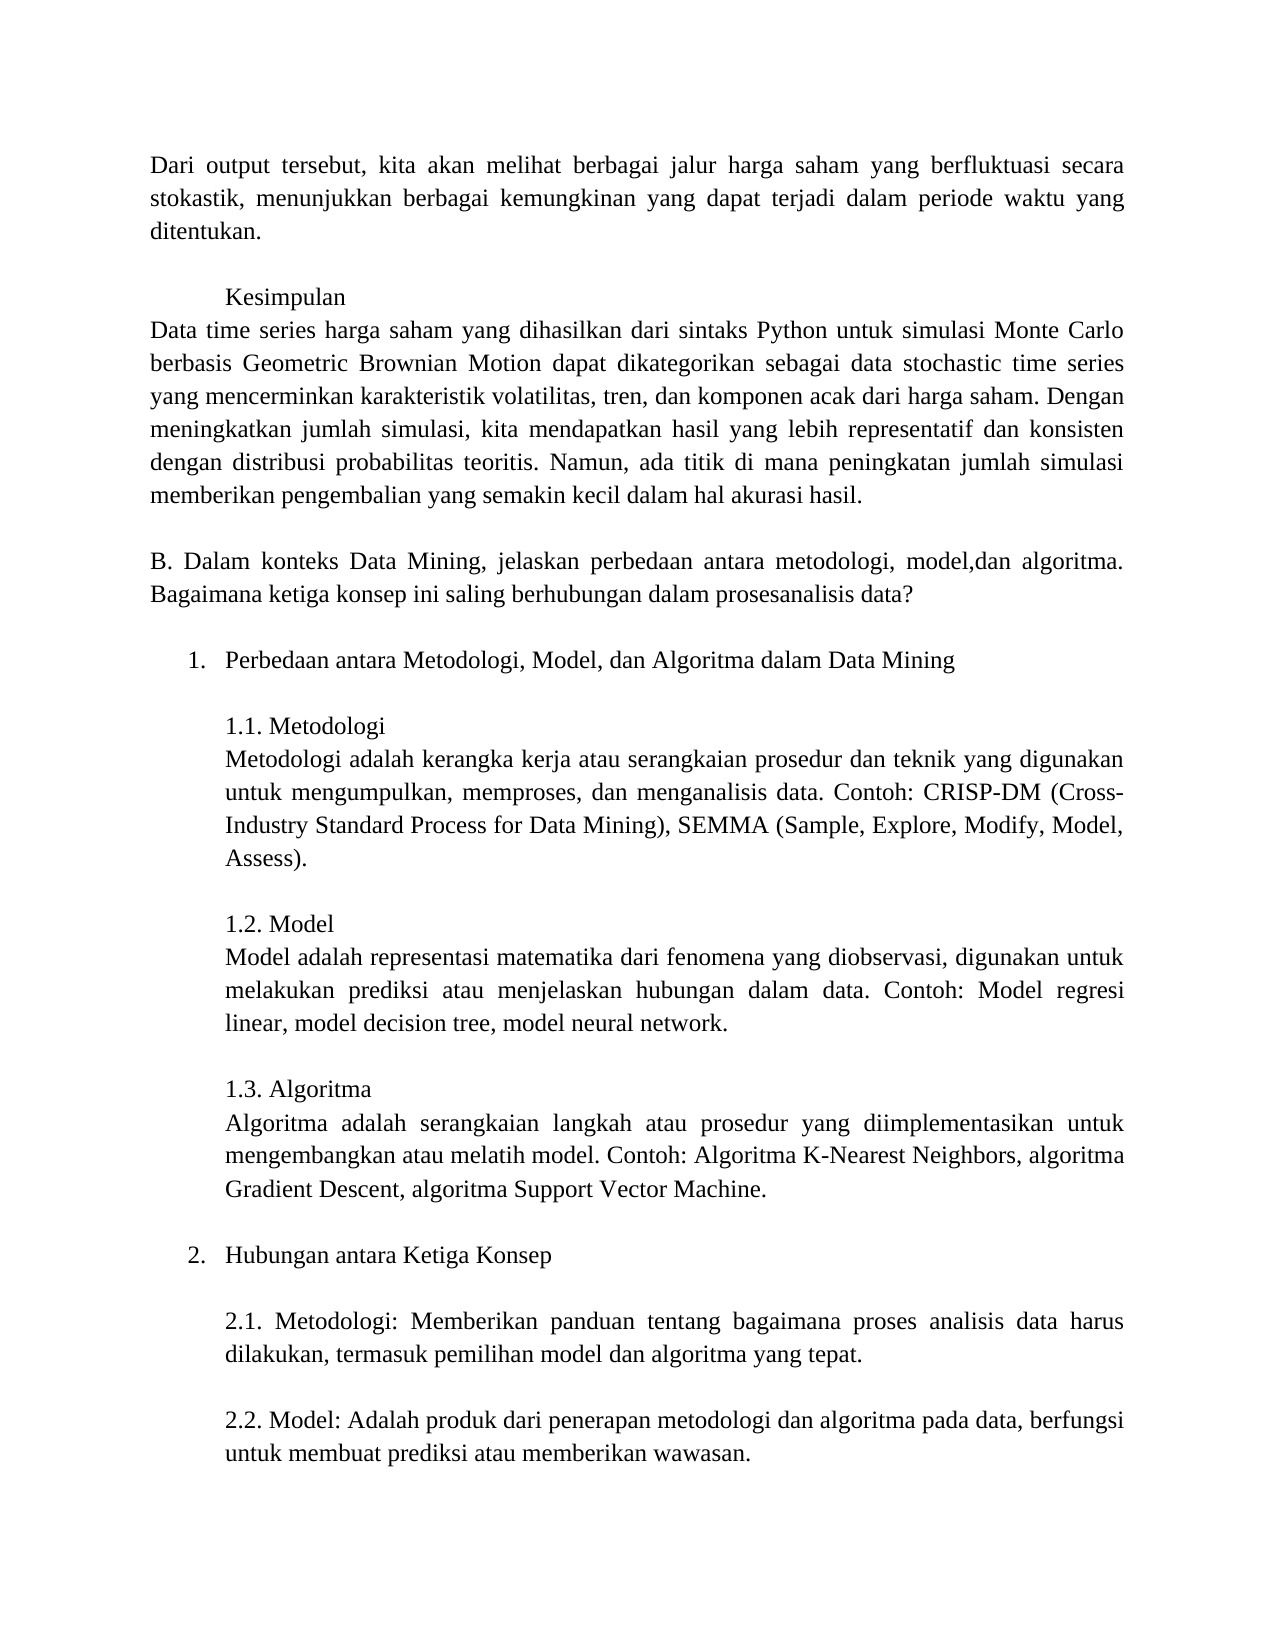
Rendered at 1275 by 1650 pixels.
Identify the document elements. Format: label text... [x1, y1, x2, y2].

text Algoritma adalah serangkaian langkah atau prosedur yang diimplementasikan untuk mengembangkan atau melatih model. Contoh: Algoritma K-Nearest Neighbors, algoritma Gradient Descent, algoritma Support Vector Machine. [225, 1108, 1125, 1202]
text 1.2. Model [225, 909, 1125, 938]
text Metodologi adalah kerangka kerja atau serangkaian prosedur dan teknik yang digunakan untuk mengumpulkan, memproses, dan menganalisis data. Contoh: CRISP-DM (Cross-Industry Standard Process for Data Mining), SEMMA (Sample, Explore, Modify, Model, Assess). [225, 744, 1125, 872]
text Kesimpulan [225, 282, 1125, 311]
text Dari output tersebut, kita akan melihat berbagai jalur harga saham yang berfluktuasi secara stokastik, menunjukkan berbagai kemungkinan yang dapat terjadi dalam periode waktu yang ditentukan. [150, 150, 1125, 245]
text 2.1. Metodologi: Memberikan panduan tentang bagaimana proses analisis data harus dilakukan, termasuk pemilihan model dan algoritma yang tepat. [225, 1306, 1125, 1367]
text 1.1. Metodologi [225, 711, 1125, 740]
text 2.2. Model: Adalah produk dari penerapan metodologi dan algoritma pada data, berfungsi untuk membuat prediksi atau memberikan wawasan. [225, 1405, 1125, 1467]
text B. Dalam konteks Data Mining, jelaskan perbedaan antara metodologi, model,dan algoritma. Bagaimana ketiga konsep ini saling berhubungan dalam prosesanalisis data? [150, 546, 1125, 608]
text 1.3. Algoritma [225, 1074, 1125, 1103]
list Hubungan antara Ketiga Konsep [187, 1240, 1125, 1268]
text Data time series harga saham yang dihasilkan dari sintaks Python untuk simulasi Monte Carlo berbasis Geometric Brownian Motion dapat dikategorikan sebagai data stochastic time series yang mencerminkan karakteristik volatilitas, tren, dan komponen acak dari harga saham. Dengan meningkatkan jumlah simulasi, kita mendapatkan hasil yang lebih representatif dan konsisten dengan distribusi probabilitas teoritis. Namun, ada titik di mana peningkatan jumlah simulasi memberikan pengembalian yang semakin kecil dalam hal akurasi hasil. [150, 315, 1125, 509]
list Perbedaan antara Metodologi, Model, dan Algoritma dalam Data Mining [187, 645, 1125, 674]
text Model adalah representasi matematika dari fenomena yang diobservasi, digunakan untuk melakukan prediksi atau menjelaskan hubungan dalam data. Contoh: Model regresi linear, model decision tree, model neural network. [225, 942, 1125, 1037]
